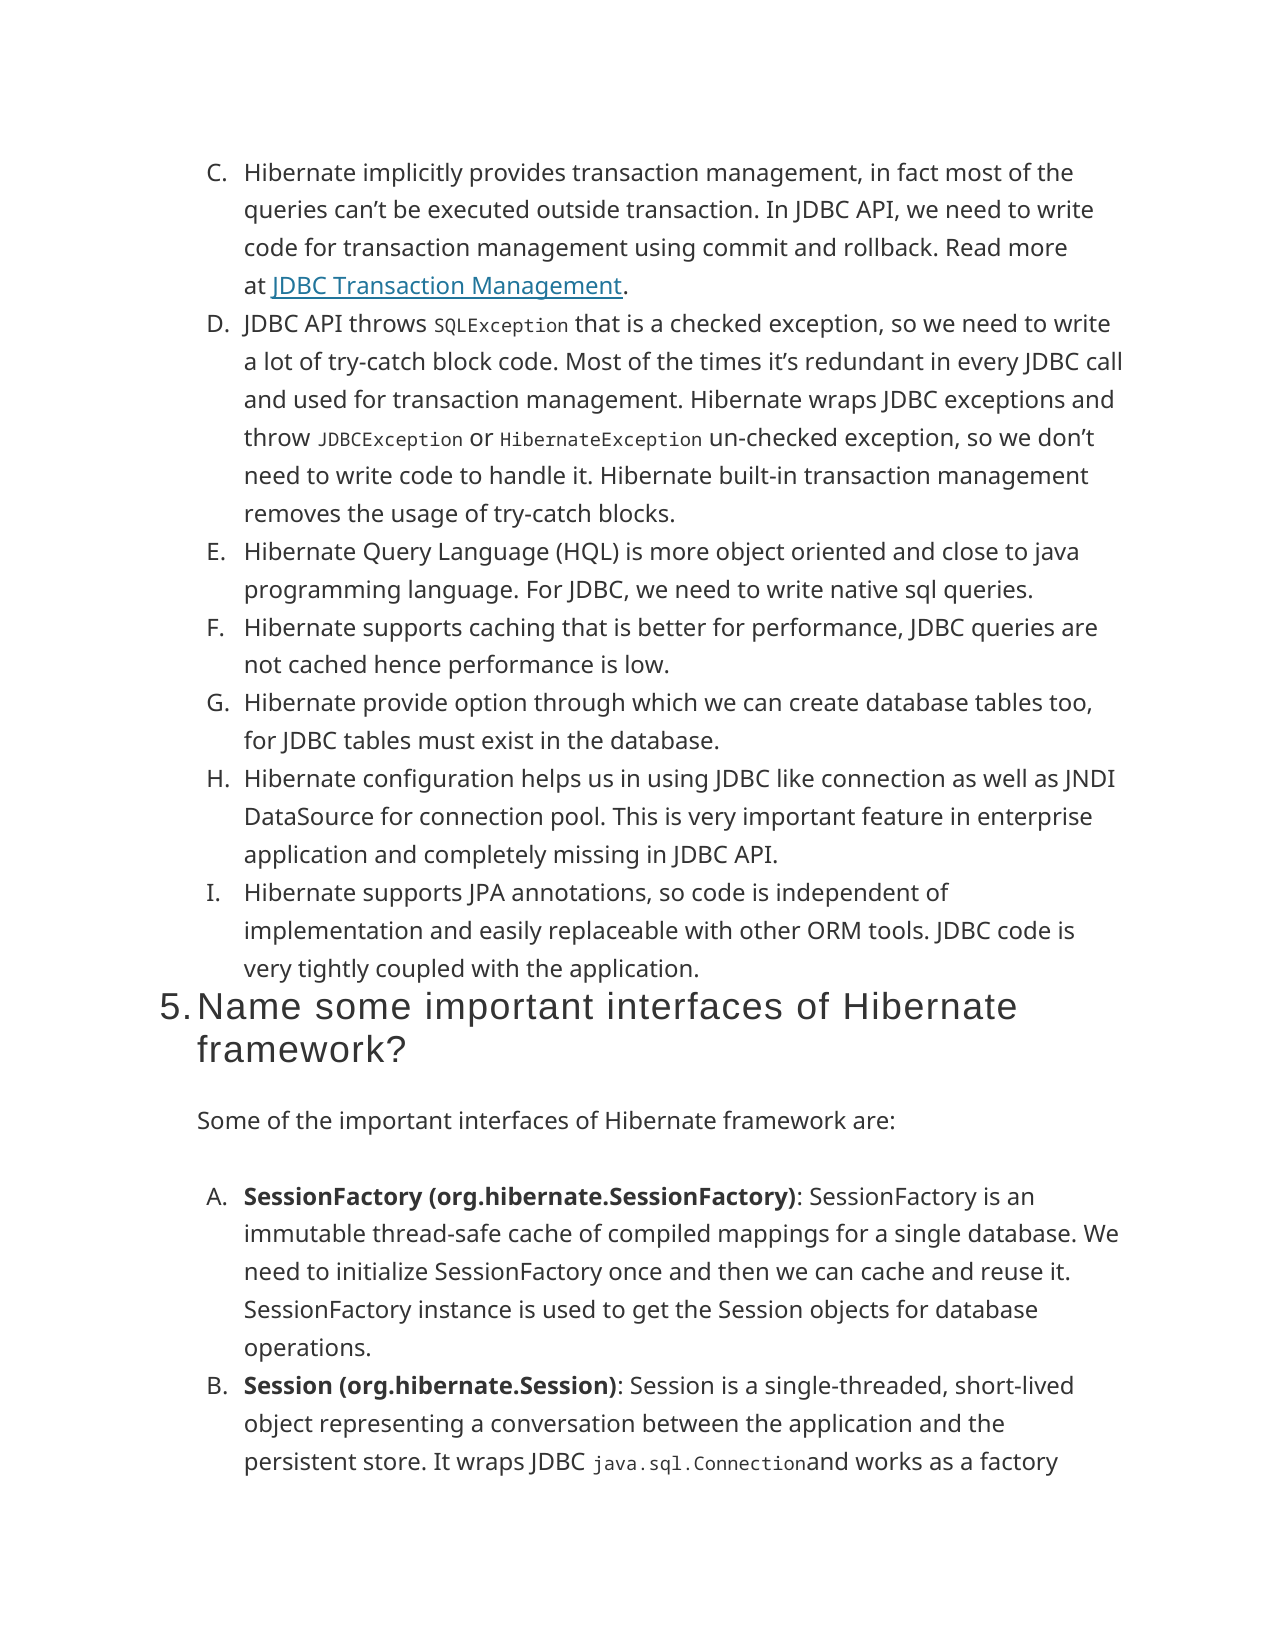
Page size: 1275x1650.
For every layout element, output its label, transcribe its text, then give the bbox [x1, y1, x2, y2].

list Hibernate supports JPA annotations, so code is independent of implementation and easily replaceable with other ORM tools. JDBC code is very tightly coupled with the application. [206, 870, 1125, 984]
list Hibernate supports caching that is better for performance, JDBC queries are not cached hence performance is low. [206, 605, 1125, 681]
list SessionFactory (org.hibernate.SessionFactory): SessionFactory is an immutable thread-safe cache of compiled mappings for a single database. We need to initialize SessionFactory once and then we can cache and reuse it. SessionFactory instance is used to get the Session objects for database operations. [206, 1174, 1125, 1363]
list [206, 1363, 1125, 1477]
list Hibernate configuration helps us in using JDBC like connection as well as JNDI DataSource for connection pool. This is very important feature in enterprise application and completely missing in JDBC API. [206, 757, 1125, 870]
list Hibernate provide option through which we can create database tables too, for JDBC tables must exist in the database. [206, 681, 1125, 757]
text Some of the important interfaces of Hibernate framework are: [197, 1098, 1125, 1136]
list JDBC API throws SQLException that is a checked exception, so we need to write a lot of try-catch block code. Most of the times it’s redundant in every JDBC call and used for transaction management. Hibernate wraps JDBC exceptions and throw JDBCException or HibernateException un-checked exception, so we don’t need to write code to handle it. Hibernate built-in transaction management removes the usage of try-catch blocks. [206, 302, 1125, 529]
list Hibernate Query Language (HQL) is more object oriented and close to java programming language. For JDBC, we need to write native sql queries. [206, 529, 1125, 605]
list Name some important interfaces of Hibernate framework? [159, 984, 1125, 1070]
list Hibernate implicitly provides transaction management, in fact most of the queries can’t be executed outside transaction. In JDBC API, we need to write code for transaction management using commit and rollback. Read more at JDBC Transaction Management. [206, 150, 1125, 302]
